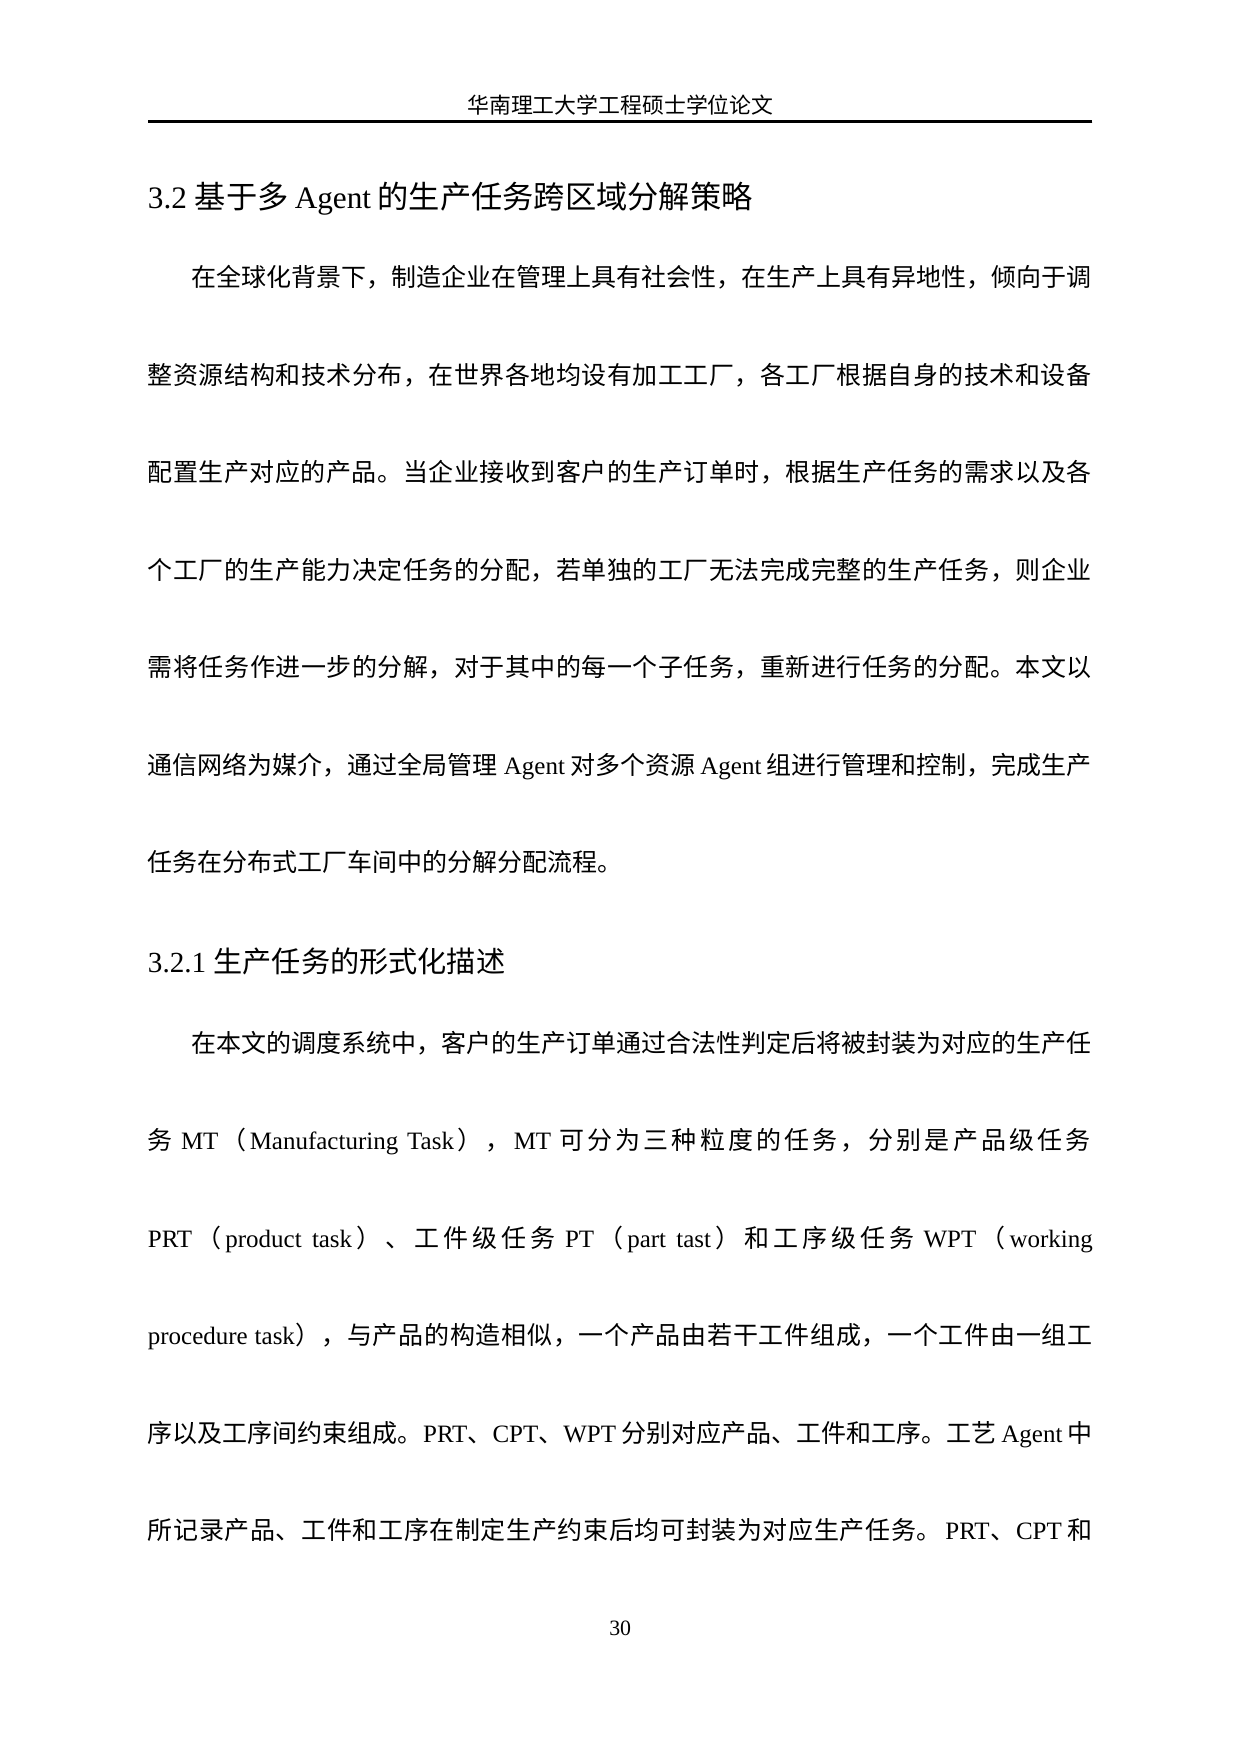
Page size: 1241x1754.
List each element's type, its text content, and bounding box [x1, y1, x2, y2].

subtitle 3.2.1 生产任务的形式化描述 [148, 928, 1092, 993]
subtitle 3.2 基于多Agent的生产任务跨区域分解策略 [148, 162, 1092, 227]
text 在全球化背景下，制造企业在管理上具有社会性，在生产上具有异地性，倾向于调整资源结构和技术分布，在世界各地均设有加工工厂，各工厂根据自身的技术和设备配置生产对应的产品。当企业接收到客户的生产订单时，根据生产任务的需求以及各个工厂的生产能力决定任务的分配，若单独的工厂无法完成完整的生产任务，则企业需将任务作进一步的分解，对于其中的每一个子任务，重新进行任务的分配。本文以通信网络为媒介，通过全局管理Agent对多个资源Agent组进行管理和控制，完成生产任务在分布式工厂车间中的分解分配流程。 [148, 243, 1092, 893]
